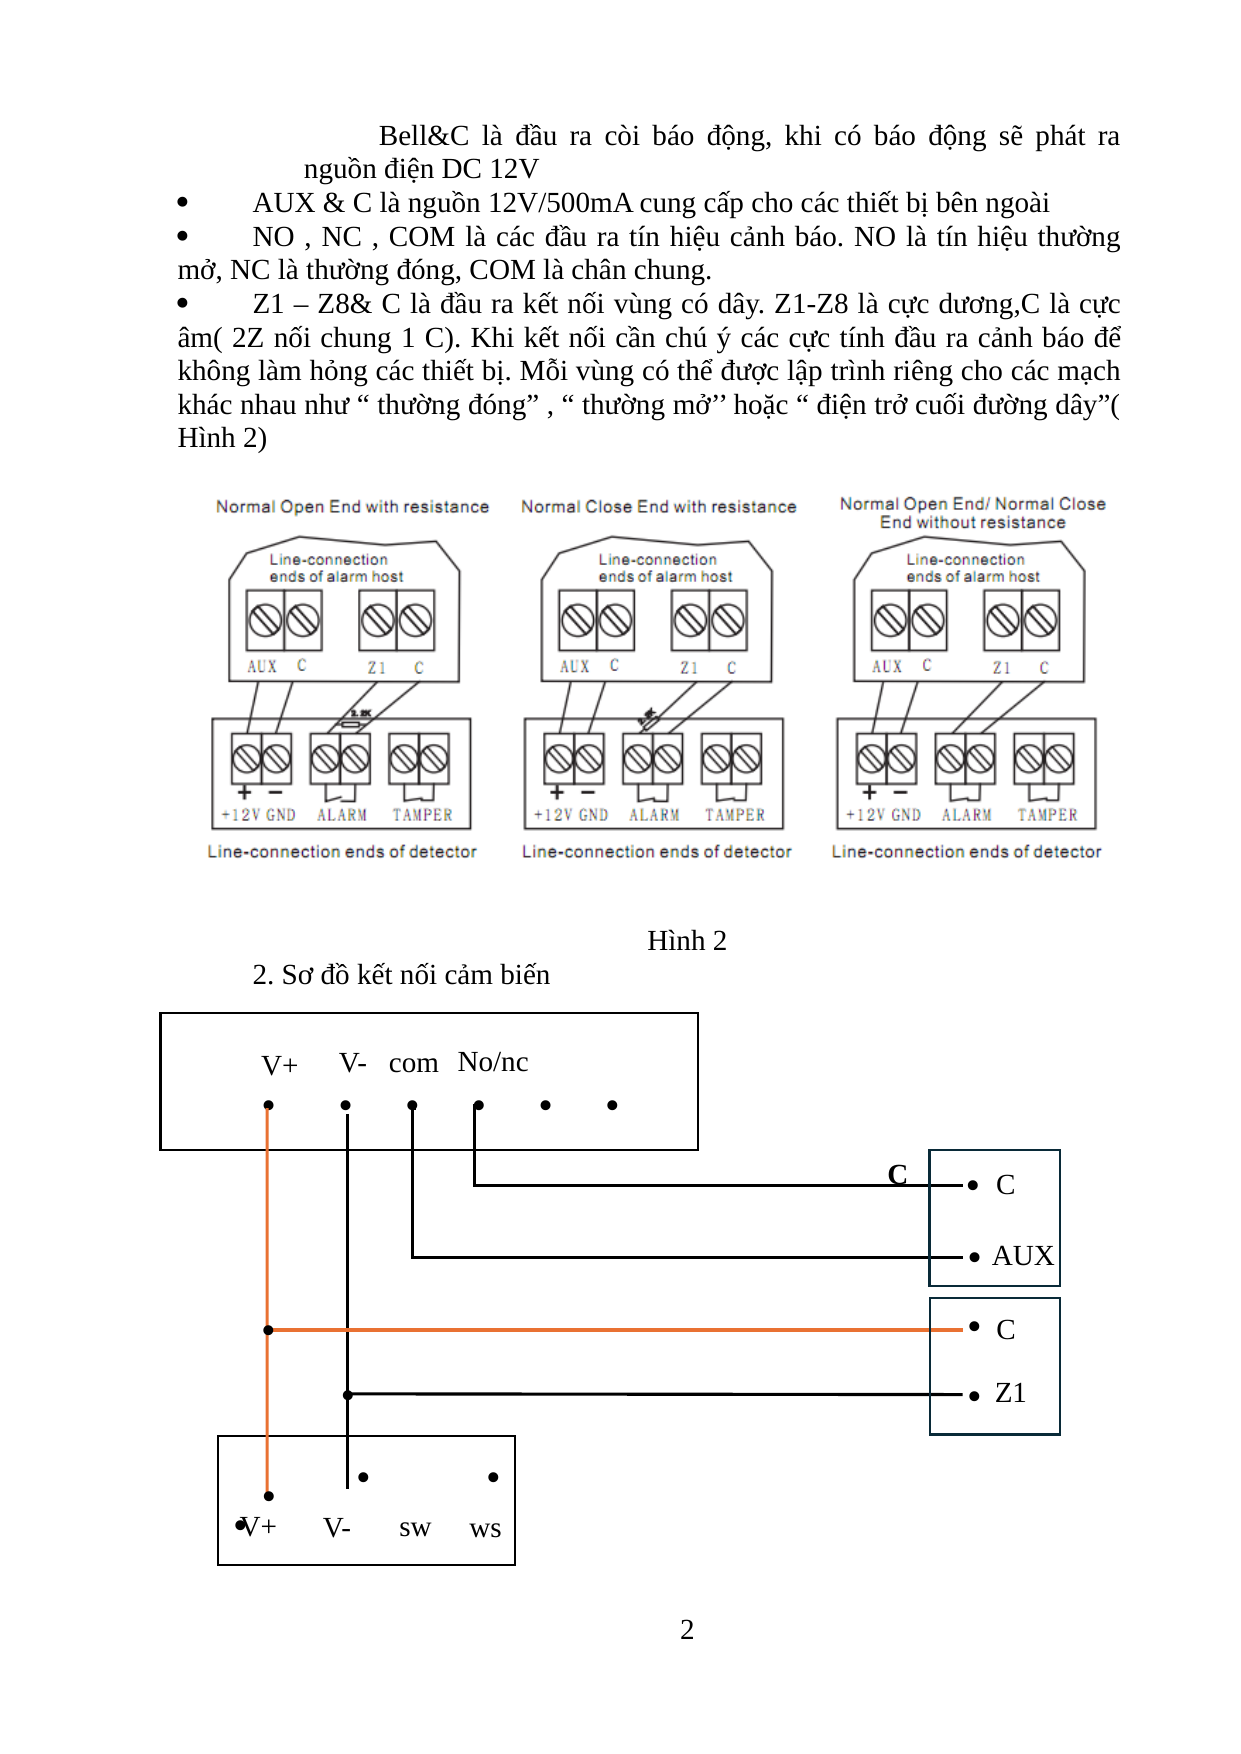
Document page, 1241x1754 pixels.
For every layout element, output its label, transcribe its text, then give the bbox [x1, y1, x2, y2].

list Z1 – Z8& C là đầu ra kết nối vùng có dây. Z1-Z8 là cực dương,C là cực âm( 2Z nối chung 1 C). Khi kết nối cần chú ý các cực tính đầu ra cảnh báo để không làm hỏng các thiết bị. Mỗi vùng có thể được lập trình riêng cho các mạch khác nhau như “ thường đóng” , “ thường mở’’ hoặc “ điện trở cuối đường dây”( Hình 2) [177, 286, 1122, 454]
list 2. Sơ đồ kết nối cảm biến [177, 957, 1122, 991]
list Hình 2 [177, 923, 1122, 957]
list AUX & C là nguồn 12V/500mA cung cấp cho các thiết bị bên ngoài [177, 185, 1122, 219]
list NO , NC , COM là các đầu ra tín hiệu cảnh báo. NO là tín hiệu thường mở, NC là thường đóng, COM là chân chung. [177, 219, 1122, 286]
list Bell&C là đầu ra còi báo động, khi có báo động sẽ phát ra nguồn điện DC 12V [304, 118, 1122, 185]
picture [165, 483, 1137, 873]
